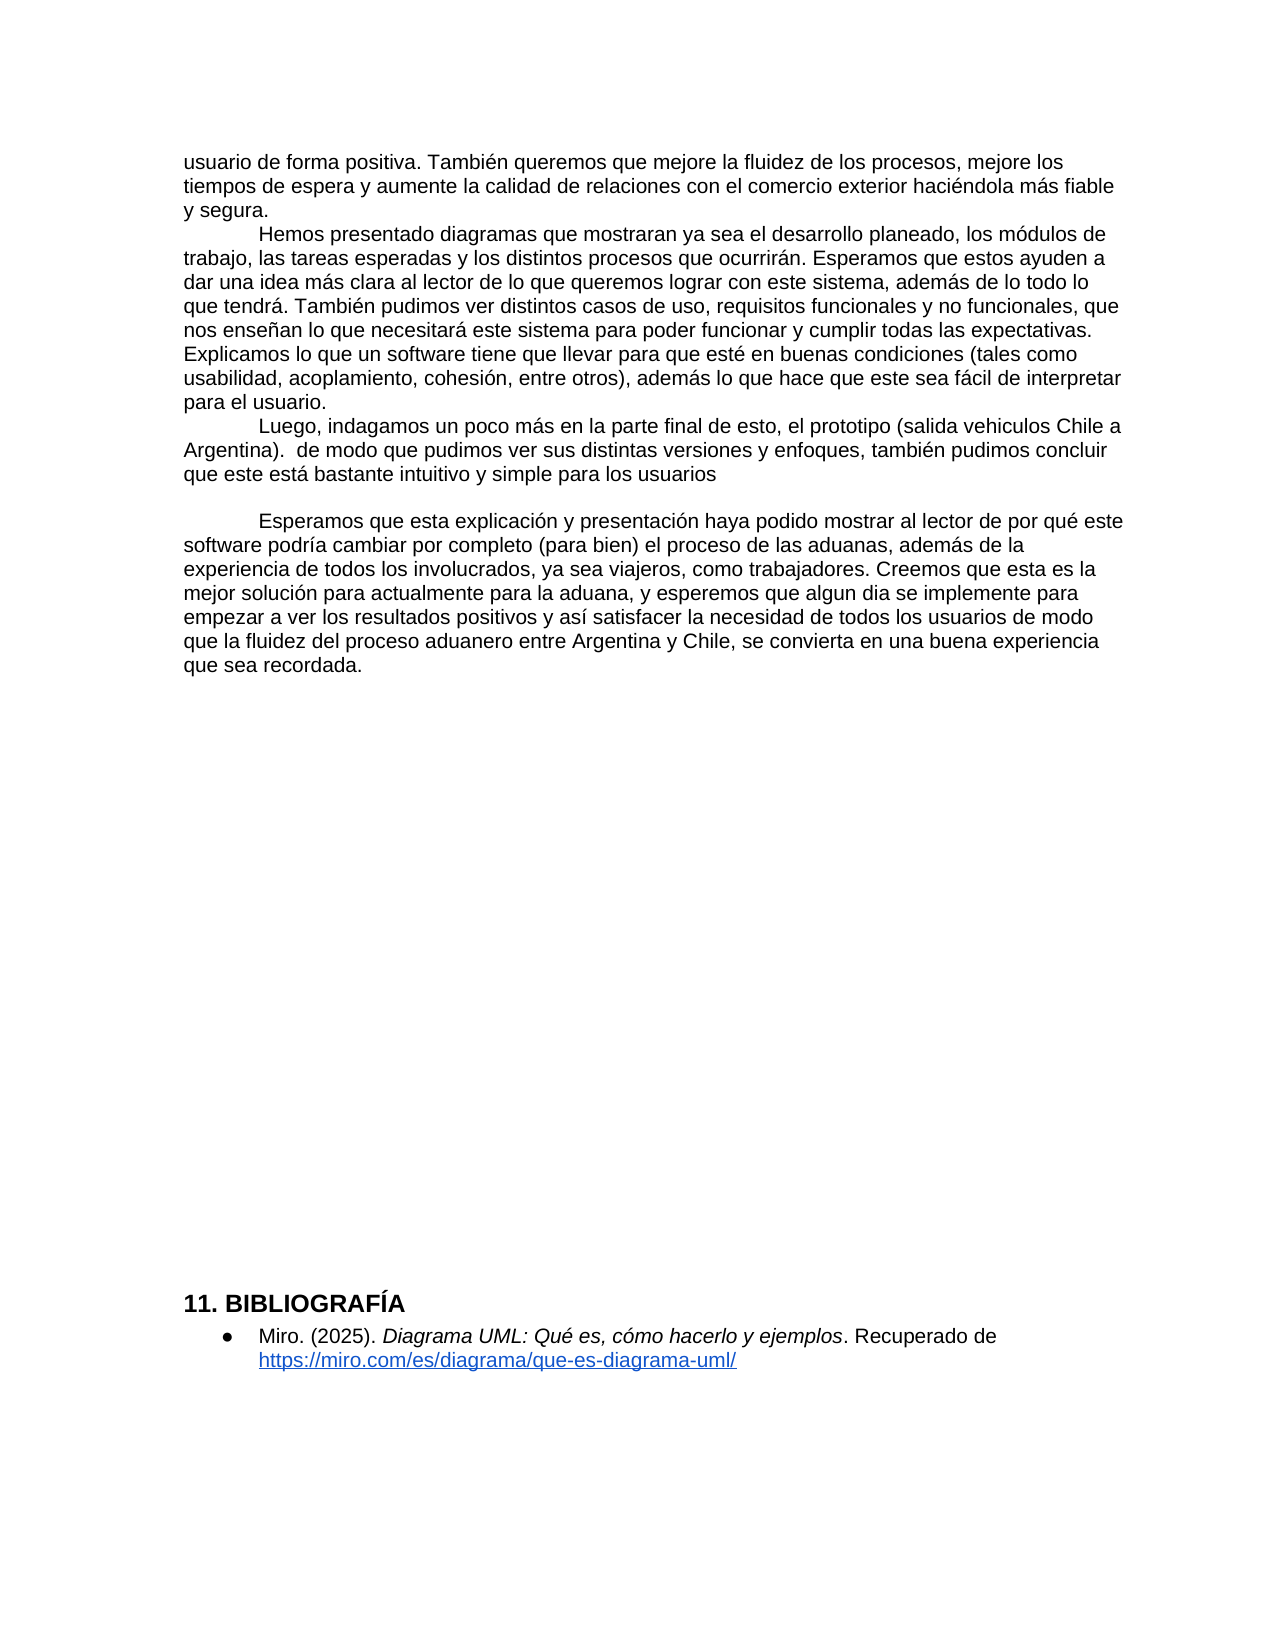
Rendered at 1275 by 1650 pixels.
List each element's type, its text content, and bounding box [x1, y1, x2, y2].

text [183, 150, 1125, 222]
text Hemos presentado diagramas que mostraran ya sea el desarrollo planeado, los módulos de trabajo, las tareas esperadas y los distintos procesos que ocurrirán. Esperamos que estos ayuden a dar una idea más clara al lector de lo que queremos lograr con este sistema, además de lo todo lo que tendrá. También pudimos ver distintos casos de uso, requisitos funcionales y no funcionales, que nos enseñan lo que necesitará este sistema para poder funcionar y cumplir todas las expectativas. Explicamos lo que un software tiene que llevar para que esté en buenas condiciones (tales como usabilidad, acoplamiento, cohesión, entre otros), además lo que hace que este sea fácil de interpretar para el usuario. [183, 222, 1125, 413]
text Esperamos que esta explicación y presentación haya podido mostrar al lector de por qué este software podría cambiar por completo (para bien) el proceso de las aduanas, además de la experiencia de todos los involucrados, ya sea viajeros, como trabajadores. Creemos que esta es la mejor solución para actualmente para la aduana, y esperemos que algun dia se implemente para empezar a ver los resultados positivos y así satisfacer la necesidad de todos los usuarios de modo que la fluidez del proceso aduanero entre Argentina y Chile, se convierta en una buena experiencia que sea recordada. [183, 509, 1125, 677]
list Miro. (2025). Diagrama UML: Qué es, cómo hacerlo y ejemplos. Recuperado de https://miro.com/es/diagrama/que-es-diagrama-uml/ [221, 1323, 1125, 1371]
text Luego, indagamos un poco más en la parte final de esto, el prototipo (salida vehiculos Chile a Argentina). de modo que pudimos ver sus distintas versiones y enfoques, también pudimos concluir que este está bastante intuitivo y simple para los usuarios [183, 413, 1125, 485]
subtitle 11. BIBLIOGRAFÍA [183, 1288, 1125, 1317]
